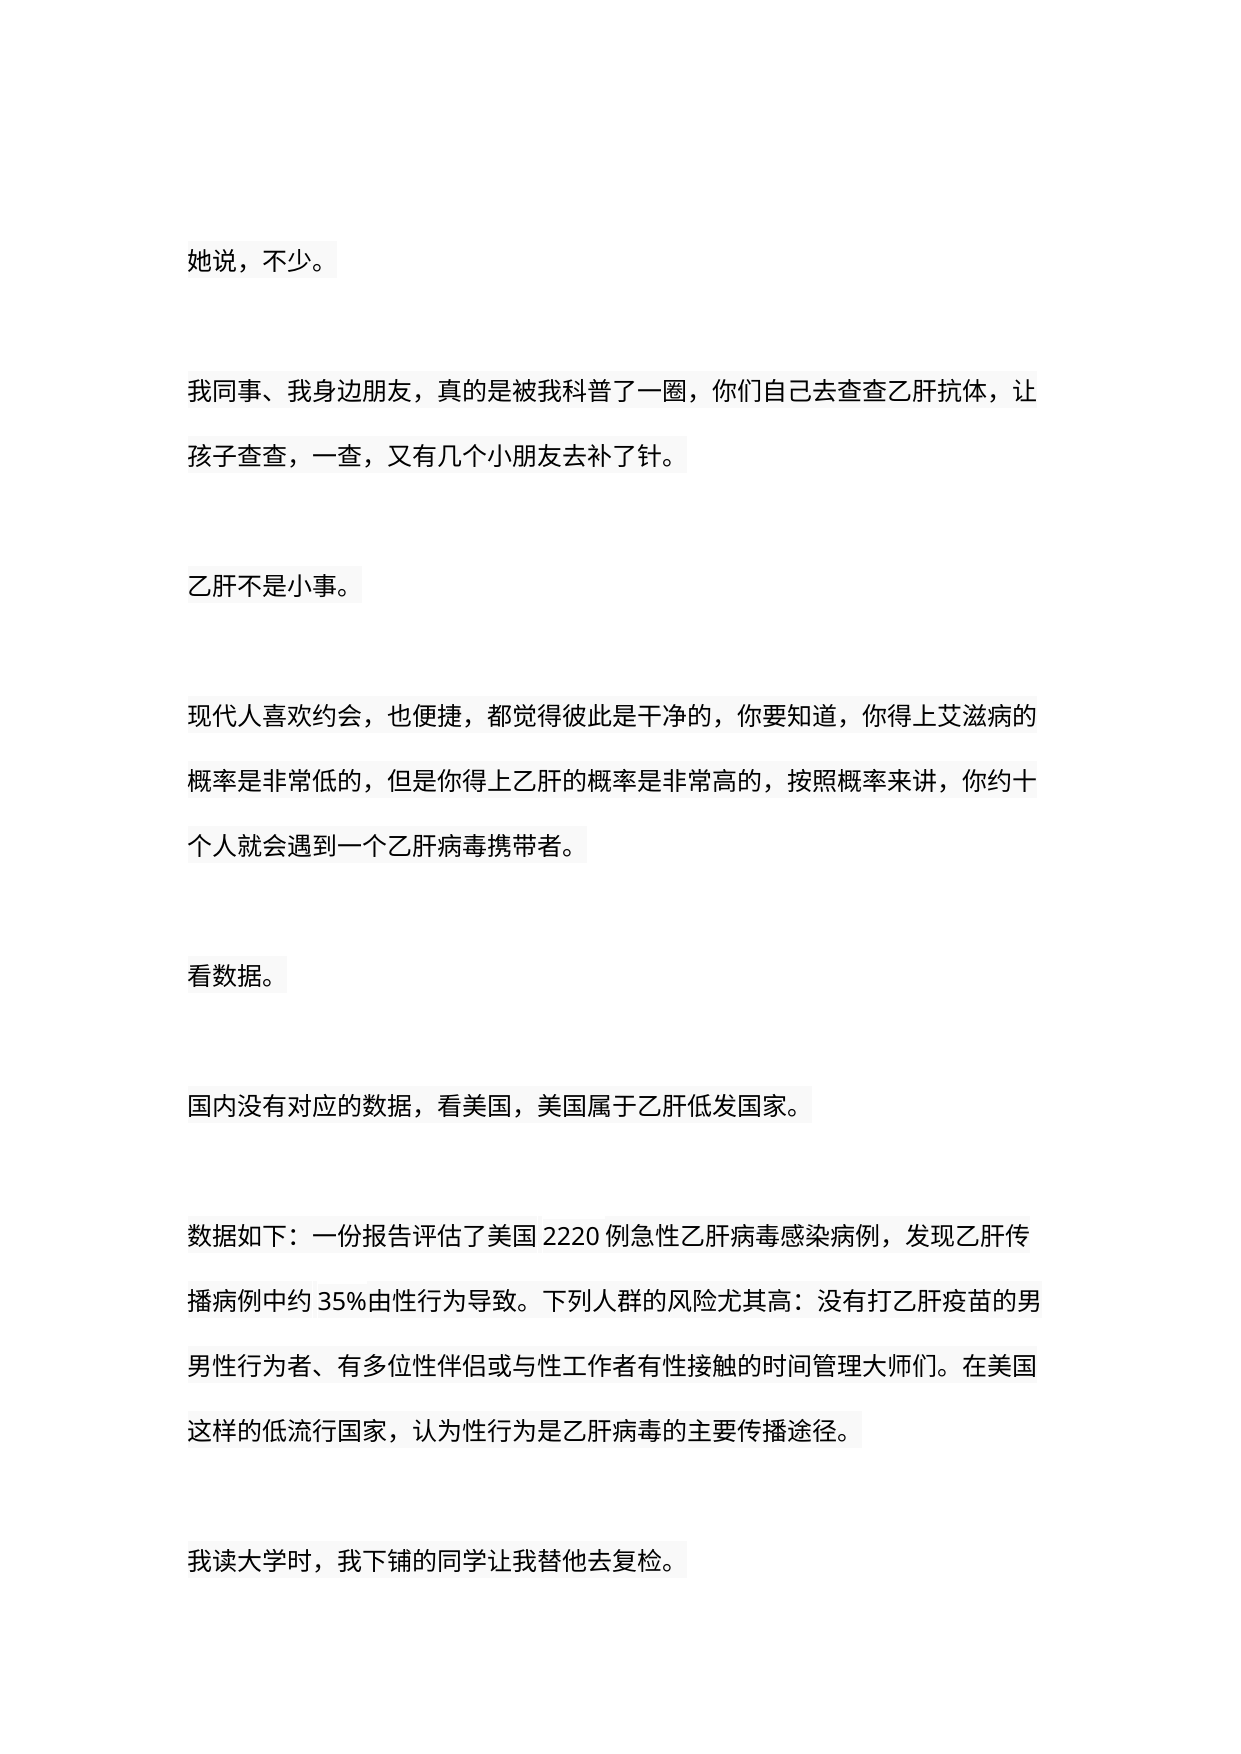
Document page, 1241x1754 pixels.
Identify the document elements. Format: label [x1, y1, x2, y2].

text [187, 162, 1053, 1592]
